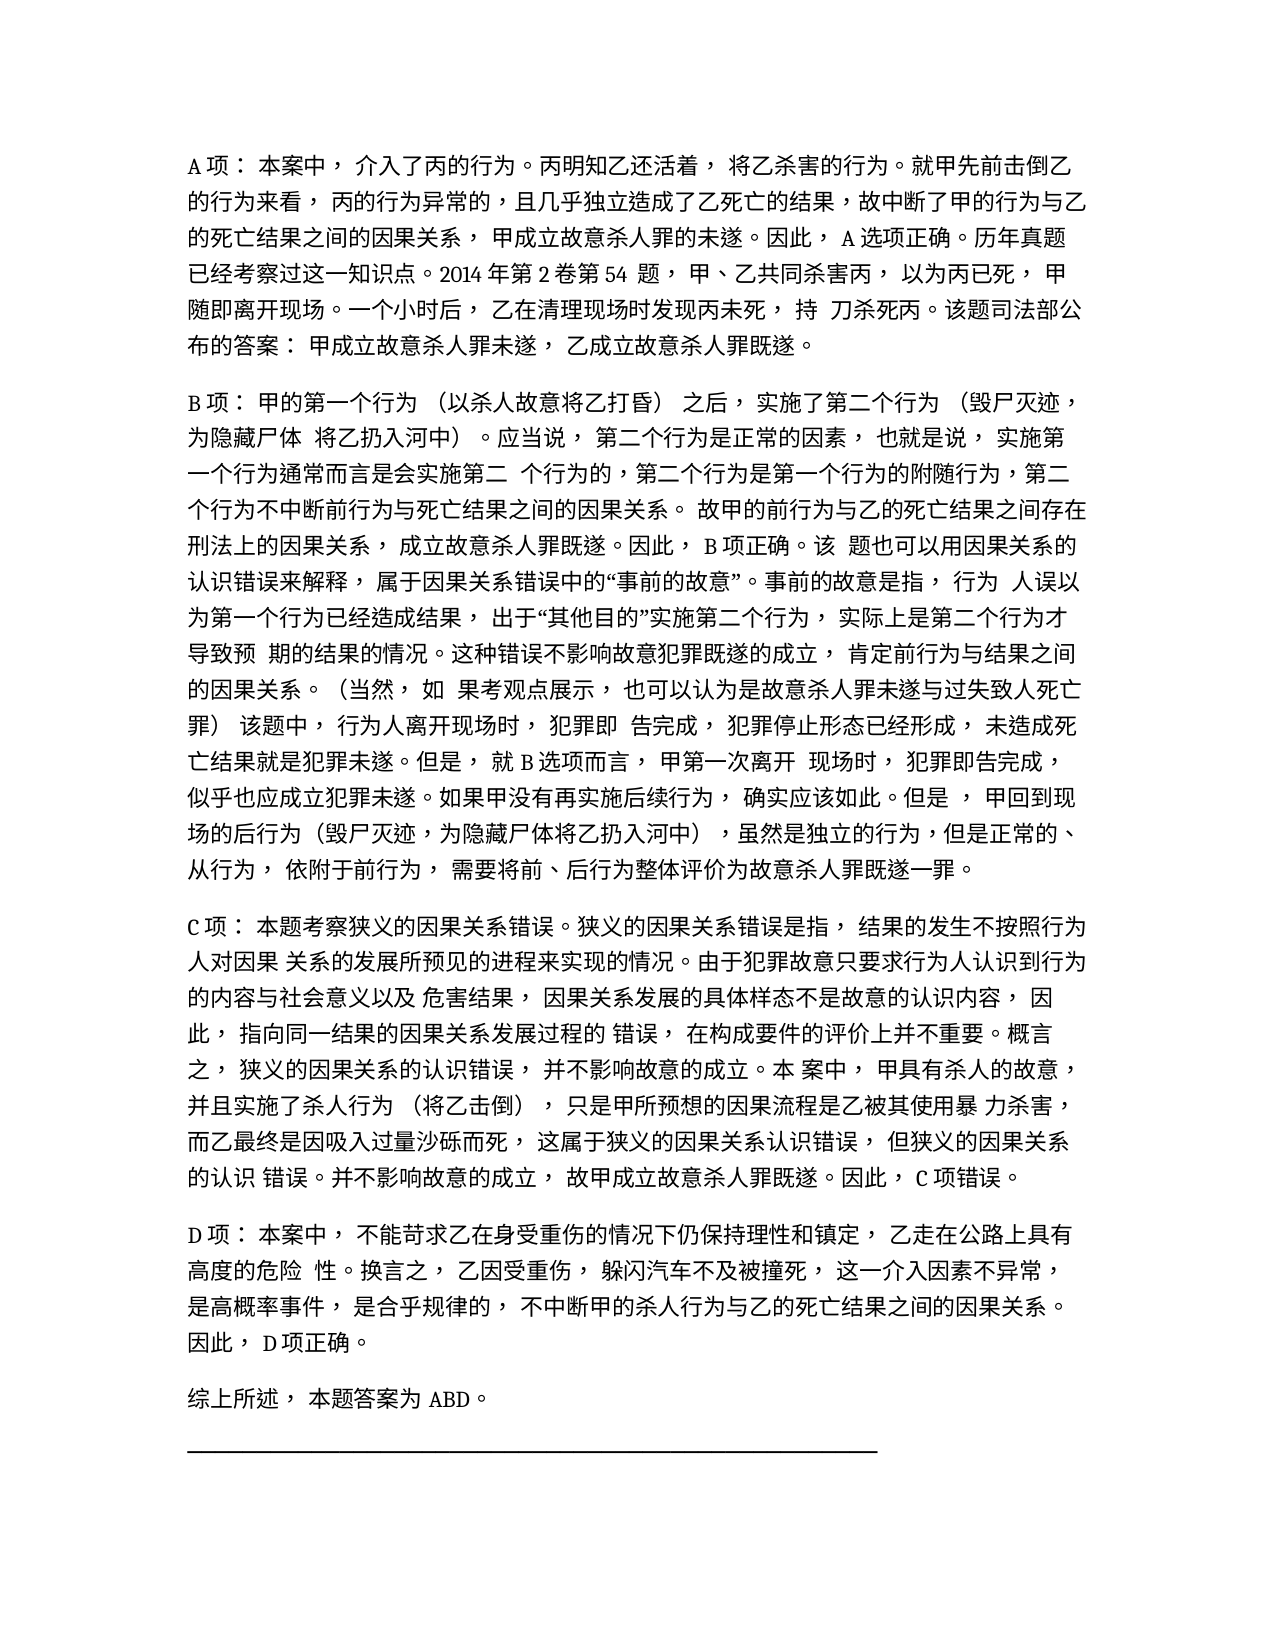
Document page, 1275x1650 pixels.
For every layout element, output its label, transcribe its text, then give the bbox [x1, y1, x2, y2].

text D 项： 本案中， 不能苛求乙在身受重伤的情况下仍保持理性和镇定， 乙走在公路上具有高度的危险 性。换言之， 乙因受重伤， 躲闪汽车不及被撞死， 这一介入因素不异常， 是高概率事件， 是合乎规律的， 不中断甲的杀人行为与乙的死亡结果之间的因果关系。因此， D 项正确。 [187, 1219, 1087, 1358]
text B 项： 甲的第一个行为 （以杀人故意将乙打昏） 之后， 实施了第二个行为 （毁尸灭迹， 为隐藏尸体 将乙扔入河中）。应当说， 第二个行为是正常的因素， 也就是说， 实施第一个行为通常而言是会实施第二 个行为的，第二个行为是第一个行为的附随行为，第二个行为不中断前行为与死亡结果之间的因果关系。 故甲的前行为与乙的死亡结果之间存在刑法上的因果关系， 成立故意杀人罪既遂。因此， B 项正确。该 题也可以用因果关系的认识错误来解释， 属于因果关系错误中的“事前的故意”。事前的故意是指， 行为 人误以为第一个行为已经造成结果， 出于“其他目的”实施第二个行为， 实际上是第二个行为才导致预 期的结果的情况。这种错误不影响故意犯罪既遂的成立， 肯定前行为与结果之间的因果关系。（当然， 如 果考观点展示， 也可以认为是故意杀人罪未遂与过失致人死亡罪） 该题中， 行为人离开现场时， 犯罪即 告完成， 犯罪停止形态已经形成， 未造成死亡结果就是犯罪未遂。但是， 就 B 选项而言， 甲第一次离开 现场时， 犯罪即告完成， 似乎也应成立犯罪未遂。如果甲没有再实施后续行为， 确实应该如此。但是 ， 甲回到现场的后行为（毁尸灭迹，为隐藏尸体将乙扔入河中），虽然是独立的行为，但是正常的、从行为， 依附于前行为， 需要将前、后行为整体评价为故意杀人罪既遂一罪。 [187, 386, 1087, 885]
text 综上所述， 本题答案为 ABD。 [187, 1383, 1087, 1414]
text A 项： 本案中， 介入了丙的行为。丙明知乙还活着， 将乙杀害的行为。就甲先前击倒乙的行为来看， 丙的行为异常的，且几乎独立造成了乙死亡的结果，故中断了甲的行为与乙的死亡结果之间的因果关系， 甲成立故意杀人罪的未遂。因此， A 选项正确。历年真题已经考察过这一知识点。2014 年第 2 卷第54 题， 甲、乙共同杀害丙， 以为丙已死， 甲随即离开现场。一个小时后， 乙在清理现场时发现丙未死， 持 刀杀死丙。该题司法部公布的答案： 甲成立故意杀人罪未遂， 乙成立故意杀人罪既遂。 [187, 150, 1087, 361]
text C 项： 本题考察狭义的因果关系错误。狭义的因果关系错误是指， 结果的发生不按照行为人对因果 关系的发展所预见的进程来实现的情况。由于犯罪故意只要求行为人认识到行为的内容与社会意义以及 危害结果， 因果关系发展的具体样态不是故意的认识内容， 因此， 指向同一结果的因果关系发展过程的 错误， 在构成要件的评价上并不重要。概言之， 狭义的因果关系的认识错误， 并不影响故意的成立。本 案中， 甲具有杀人的故意， 并且实施了杀人行为 （将乙击倒）， 只是甲所预想的因果流程是乙被其使用暴 力杀害， 而乙最终是因吸入过量沙砾而死， 这属于狭义的因果关系认识错误， 但狭义的因果关系的认识 错误。并不影响故意的成立， 故甲成立故意杀人罪既遂。因此， C 项错误。 [187, 910, 1087, 1193]
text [187, 1440, 1087, 1466]
